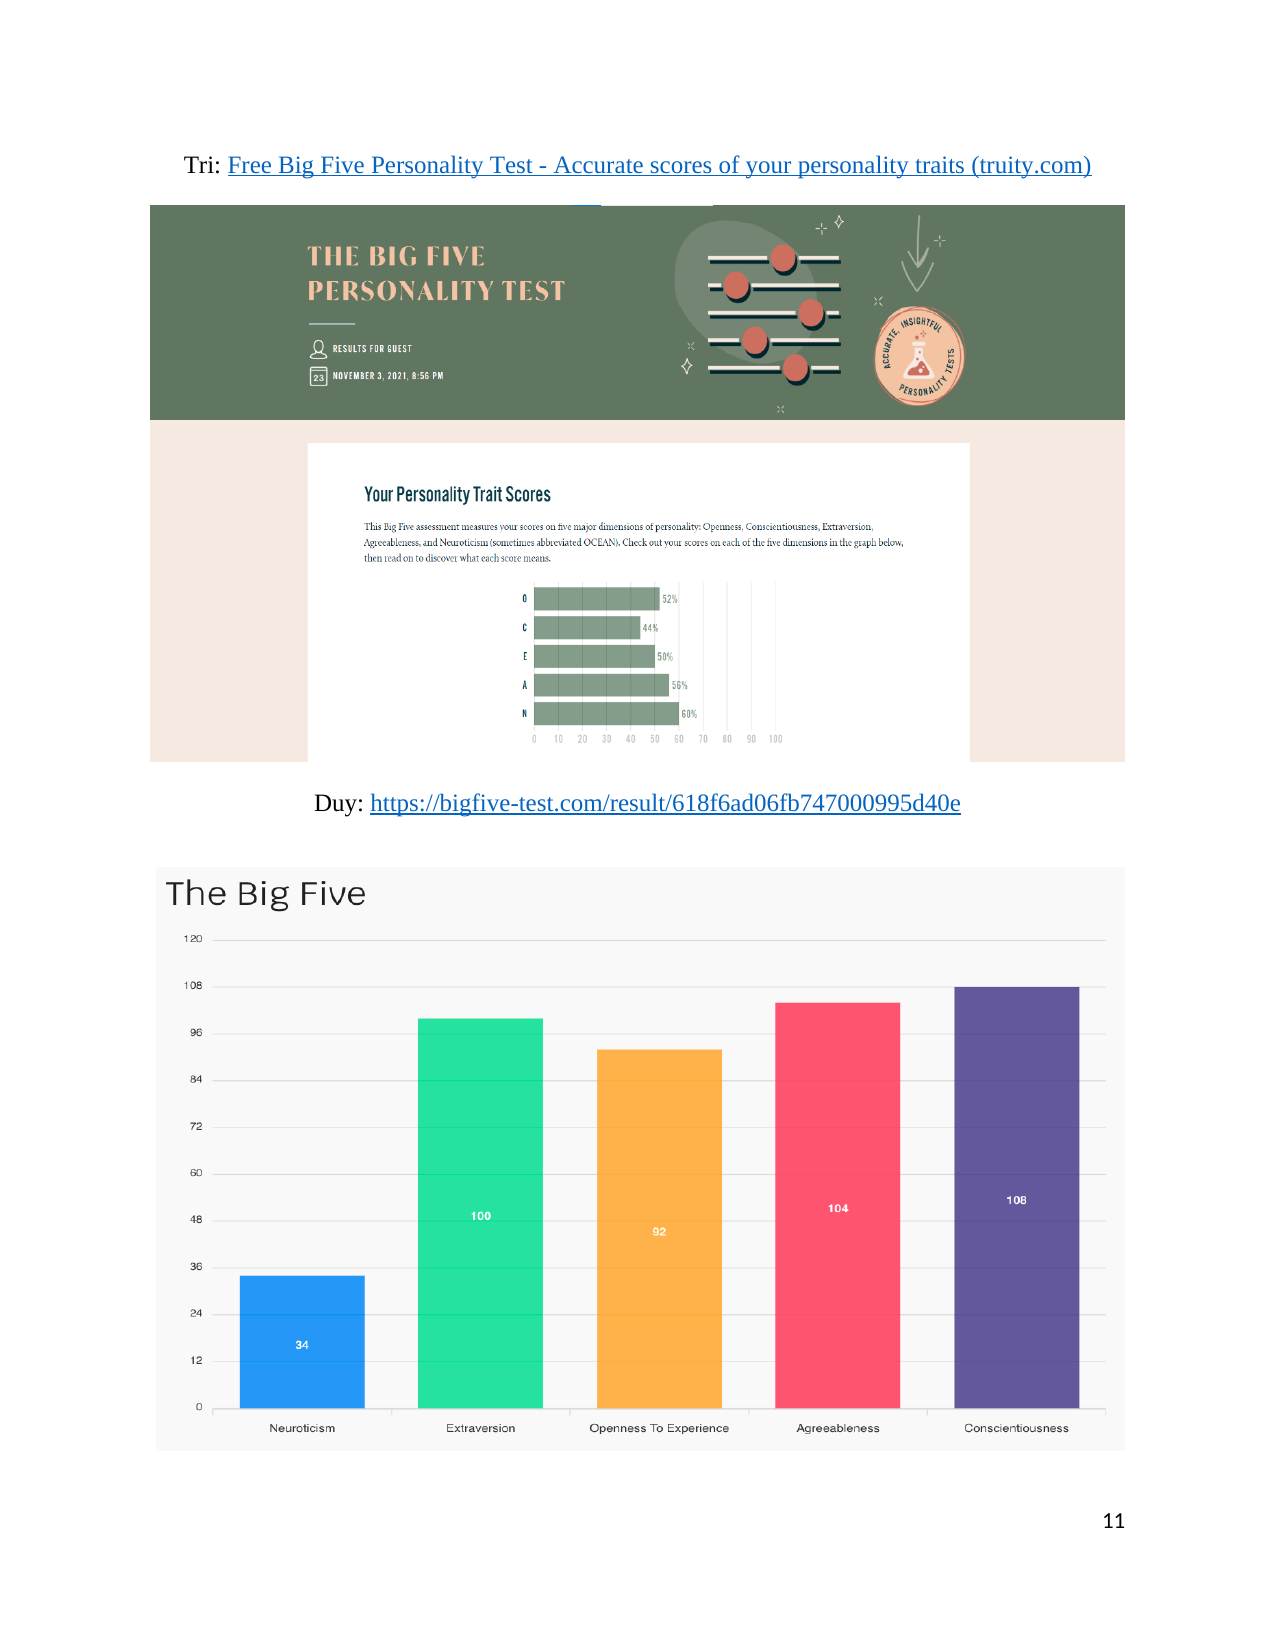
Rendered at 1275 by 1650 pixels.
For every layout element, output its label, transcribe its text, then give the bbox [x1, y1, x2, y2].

picture [150, 205, 1125, 762]
text Tri: Free Big Five Personality Test - Accurate scores of your personality traits (truity.com) [150, 150, 1125, 179]
picture [156, 867, 1125, 1451]
text Duy: https://bigfive-test.com/result/618f6ad06fb747000995d40e [150, 788, 1125, 817]
